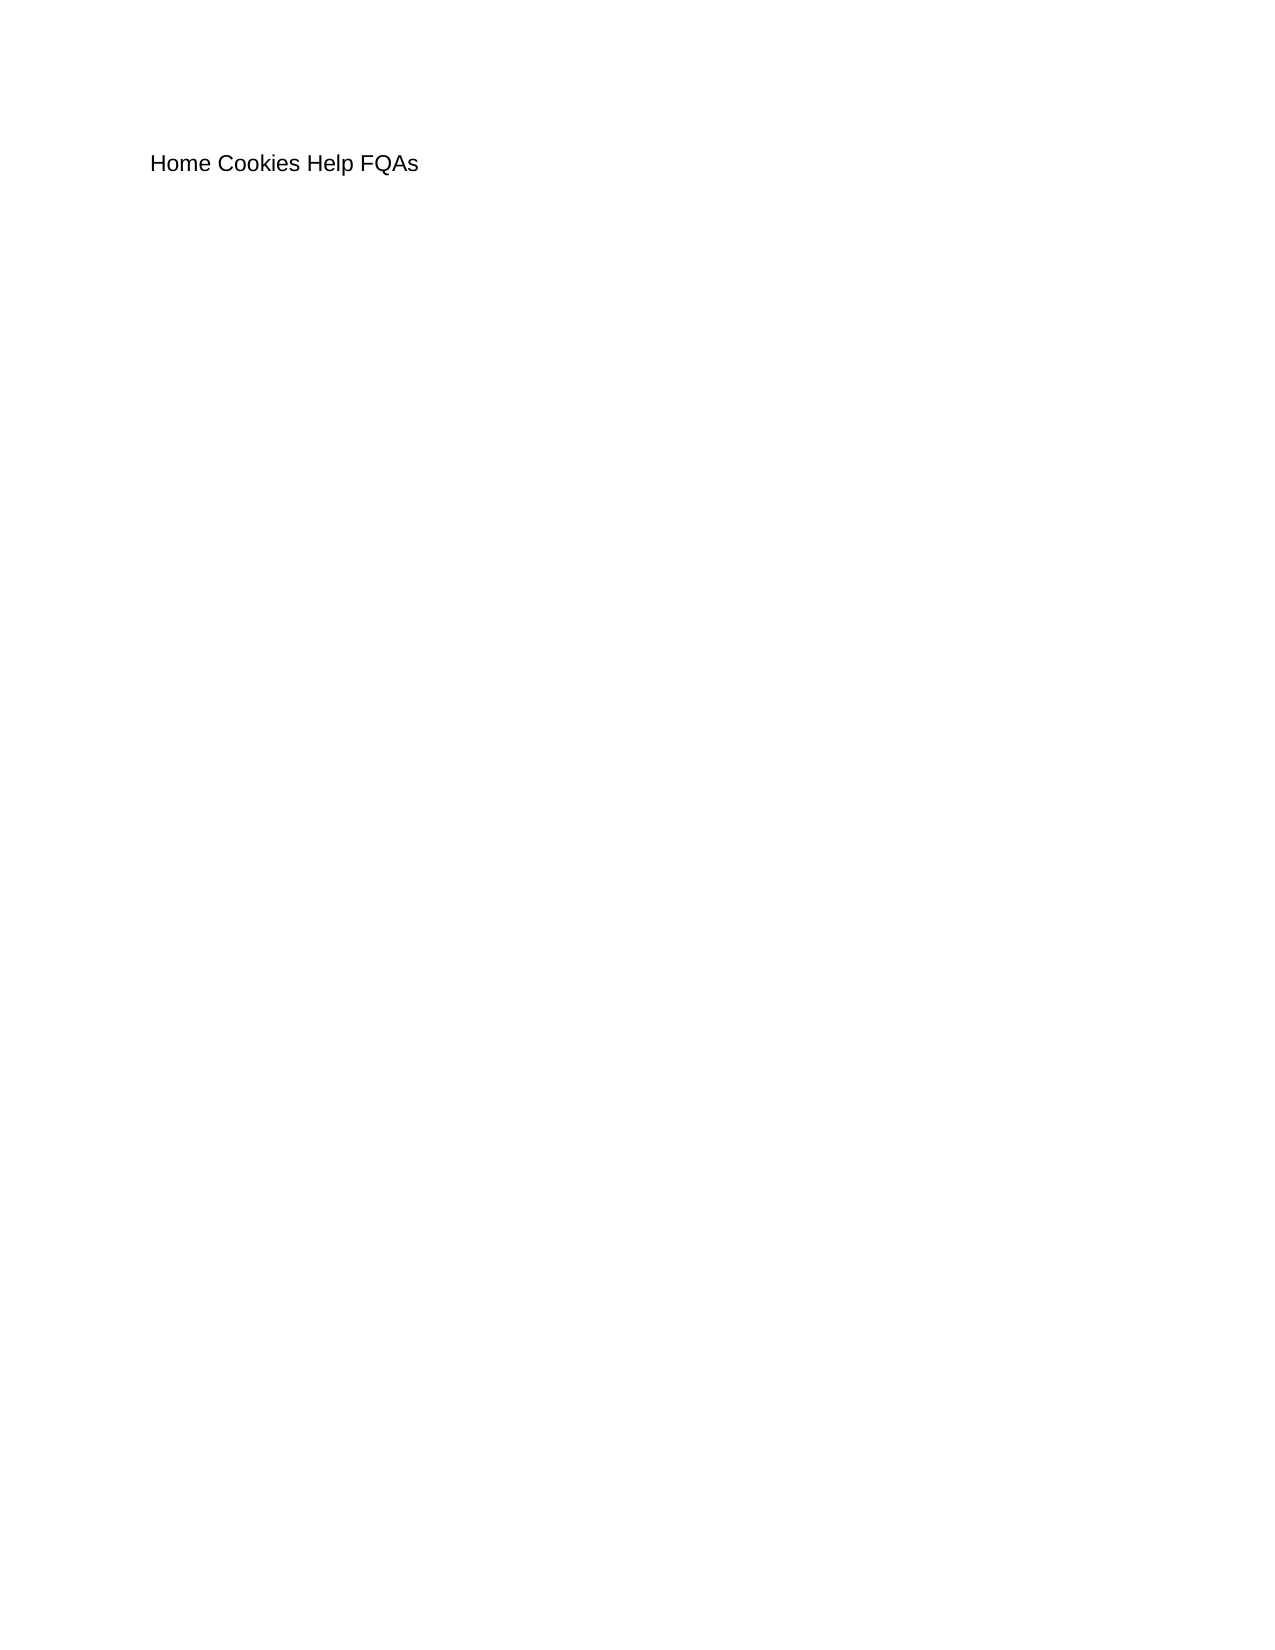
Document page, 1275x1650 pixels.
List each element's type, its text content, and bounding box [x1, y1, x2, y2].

text Home Cookies Help FQAs [150, 150, 1125, 176]
